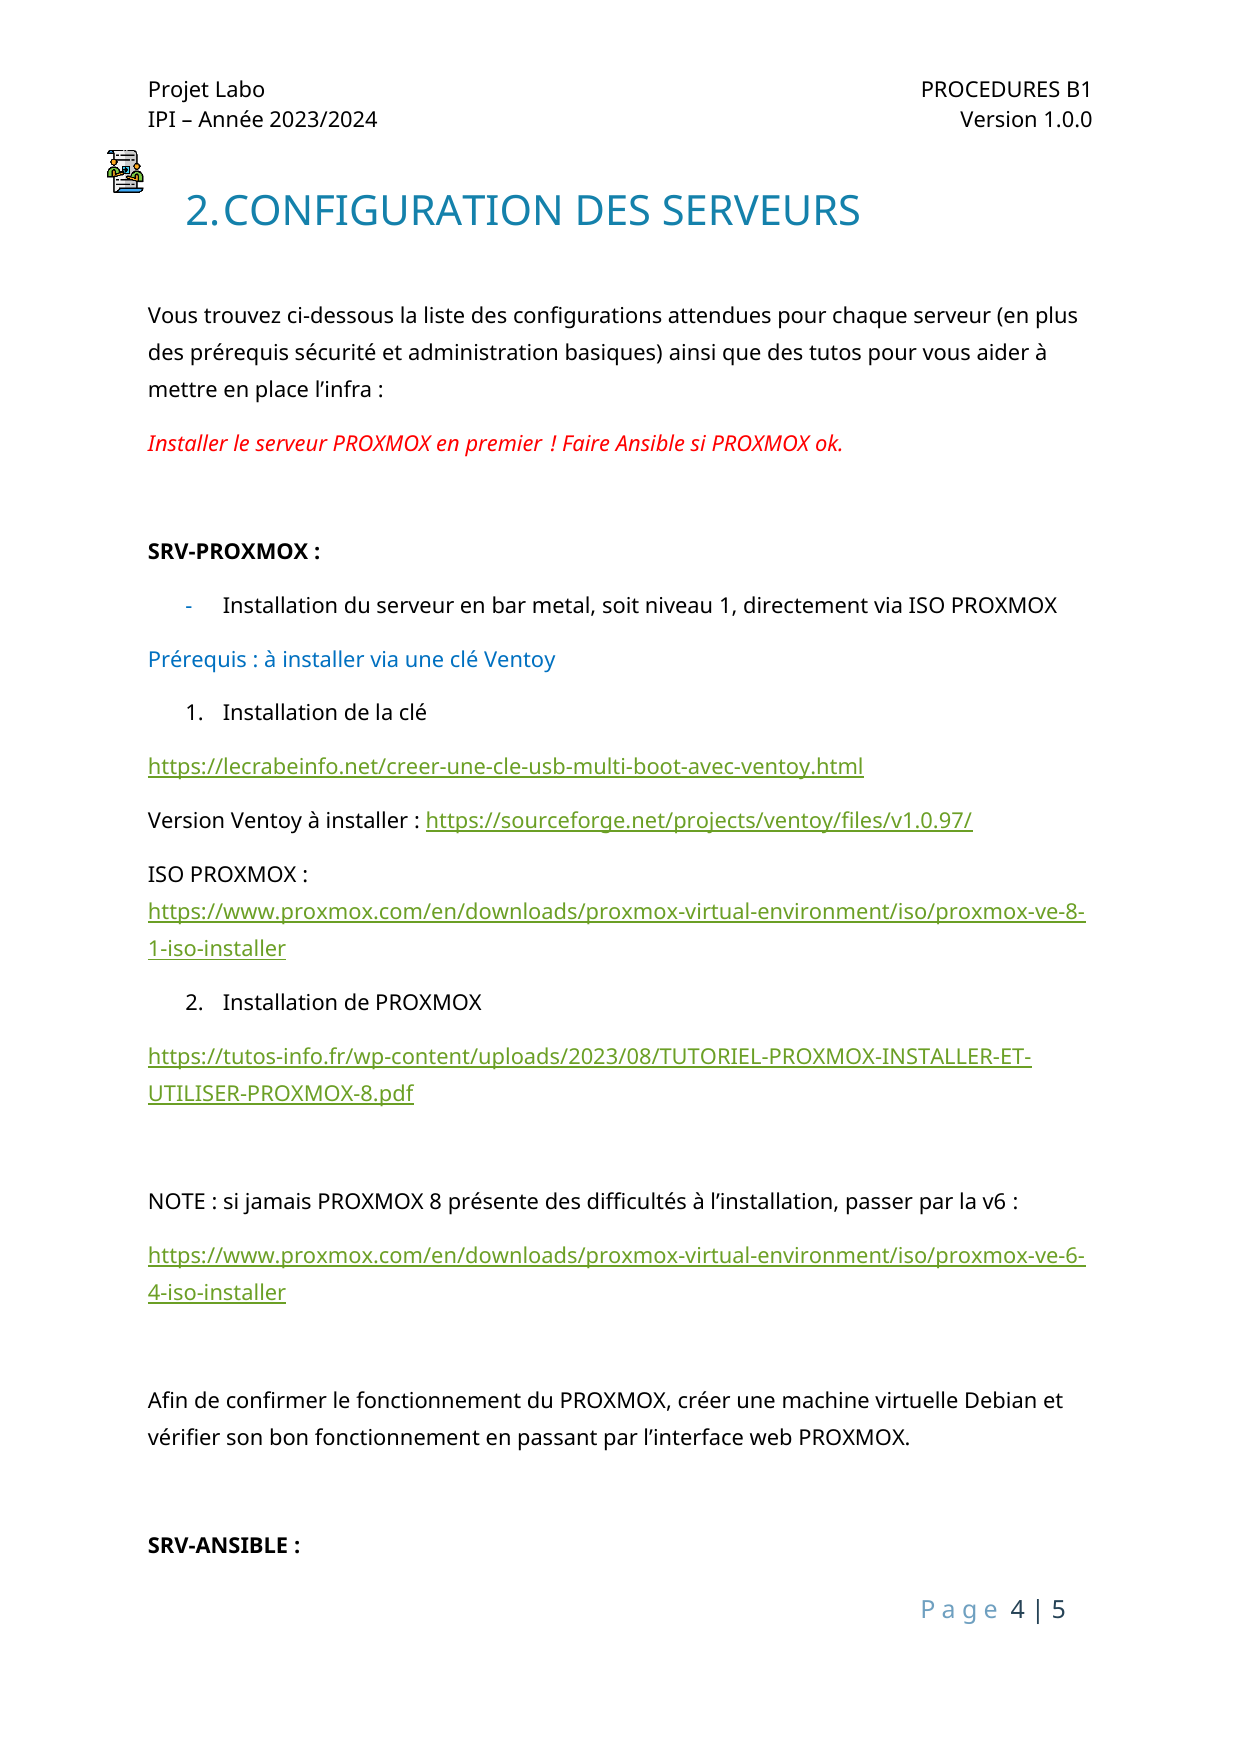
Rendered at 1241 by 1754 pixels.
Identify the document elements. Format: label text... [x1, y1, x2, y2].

text NOTE : si jamais PROXMOX 8 présente des difficultés à l’installation, passer par la v6 : [148, 1186, 1093, 1216]
text SRV-PROXMOX : [148, 536, 1093, 566]
subtitle CONFIGURATION DES SERVEURS [185, 181, 1093, 238]
list Installation de la clé [185, 697, 1093, 727]
text Installer le serveur PROXMOX en premier ! Faire Ansible si PROXMOX ok. [148, 428, 1093, 458]
text https://tutos-info.fr/wp-content/uploads/2023/08/TUTORIEL-PROXMOX-INSTALLER-ET-UTILISER-PROXMOX-8.pdf [148, 1041, 1093, 1108]
picture [102, 148, 148, 194]
text https://lecrabeinfo.net/creer-une-cle-usb-multi-boot-avec-ventoy.html [148, 751, 1093, 781]
text Prérequis : à installer via une clé Ventoy [148, 643, 1093, 673]
text SRV-ANSIBLE : [148, 1529, 1093, 1559]
text Afin de confirmer le fonctionnement du PROXMOX, créer une machine virtuelle Debian et vérifier son bon fonctionnement en passant par l’interface web PROXMOX. [148, 1385, 1093, 1452]
text Vous trouvez ci-dessous la liste des configurations attendues pour chaque serveur (en plus des prérequis sécurité et administration basiques) ainsi que des tutos pour vous aider à mettre en place l’infra : [148, 300, 1093, 404]
text ISO PROXMOX : https://www.proxmox.com/en/downloads/proxmox-virtual-environment/iso/proxmox-ve-8-1-iso-installer [148, 859, 1093, 963]
list Installation de PROXMOX [185, 987, 1093, 1017]
text Version Ventoy à installer : https://sourceforge.net/projects/ventoy/files/v1.0.97/ [148, 805, 1093, 835]
list Installation du serveur en bar metal, soit niveau 1, directement via ISO PROXMOX [185, 590, 1093, 619]
text https://www.proxmox.com/en/downloads/proxmox-virtual-environment/iso/proxmox-ve-6-4-iso-installer [148, 1240, 1093, 1307]
